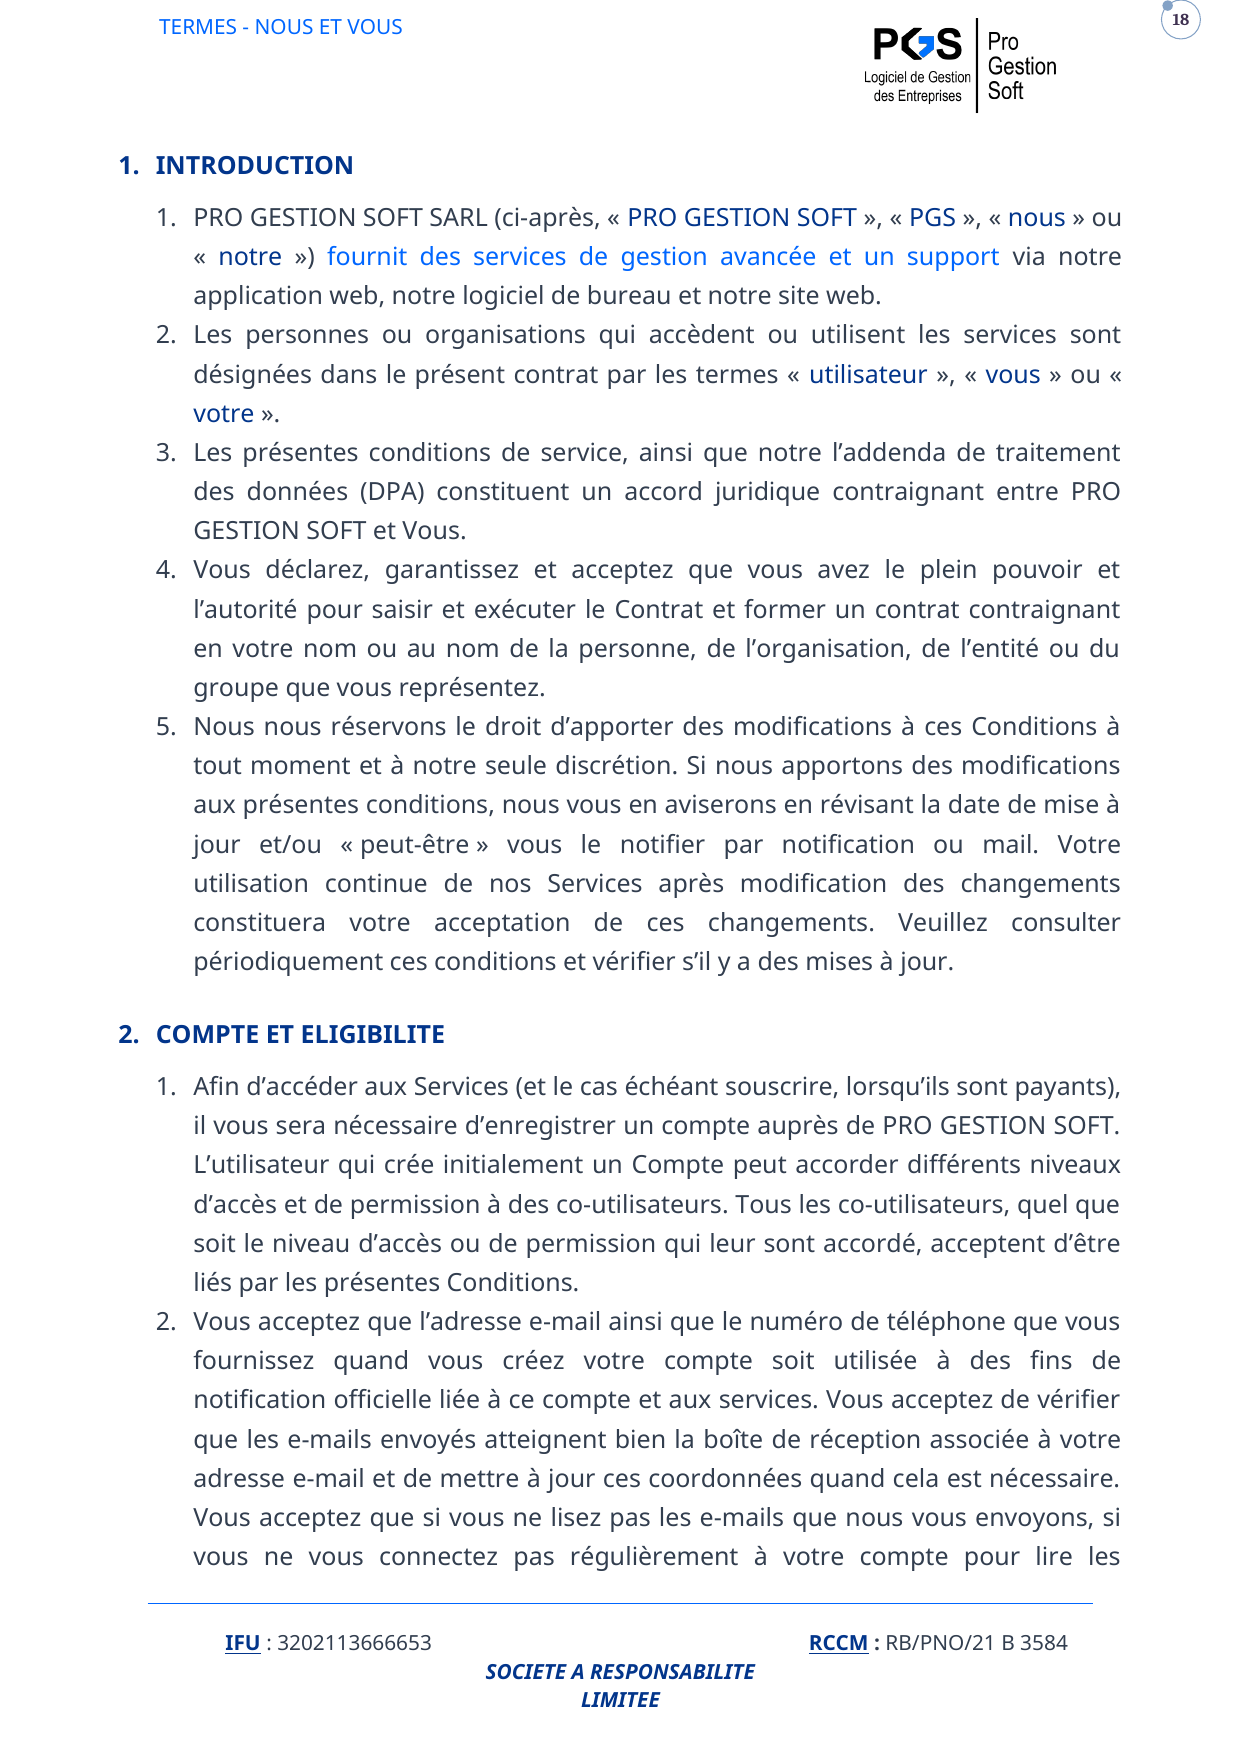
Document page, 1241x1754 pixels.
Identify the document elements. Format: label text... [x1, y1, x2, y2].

subtitle COMPTE ET ELIGIBILITE [118, 1017, 1122, 1051]
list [156, 1304, 1122, 1573]
list Nous nous réservons le droit d’apporter des modifications à ces Conditions à tout moment et à notre seule discrétion. Si nous apportons des modifications aux présentes conditions, nous vous en aviserons en révisant la date de mise à jour et/ou « peut-être » vous le notifier par notification ou mail. Votre utilisation continue de nos Services après modification des changements constituera votre acceptation de ces changements. Veuillez consulter périodiquement ces conditions et vérifier s’il y a des mises à jour. [156, 709, 1122, 978]
list PRO GESTION SOFT SARL (ci-après, « PRO GESTION SOFT », « PGS », « nous » ou « notre ») fournit des services de gestion avancée et un support via notre application web, notre logiciel de bureau et notre site web. [156, 200, 1122, 312]
list Les personnes ou organisations qui accèdent ou utilisent les services sont désignées dans le présent contrat par les termes « utilisateur », « vous » ou « votre ». [156, 317, 1122, 429]
list Vous déclarez, garantissez et acceptez que vous avez le plein pouvoir et l’autorité pour saisir et exécuter le Contrat et former un contrat contraignant en votre nom ou au nom de la personne, de l’organisation, de l’entité ou du groupe que vous représentez. [156, 552, 1122, 704]
list Les présentes conditions de service, ainsi que notre l’addenda de traitement des données (DPA) constituent un accord juridique contraignant entre PRO GESTION SOFT et Vous. [156, 435, 1122, 547]
list Afin d’accéder aux Services (et le cas échéant souscrire, lorsqu’ils sont payants), il vous sera nécessaire d’enregistrer un compte auprès de PRO GESTION SOFT. L’utilisateur qui crée initialement un Compte peut accorder différents niveaux d’accès et de permission à des co-utilisateurs. Tous les co-utilisateurs, quel que soit le niveau d’accès ou de permission qui leur sont accordé, acceptent d’être liés par les présentes Conditions. [156, 1069, 1122, 1299]
picture [838, 11, 1082, 120]
subtitle INTRODUCTION [118, 148, 1122, 182]
